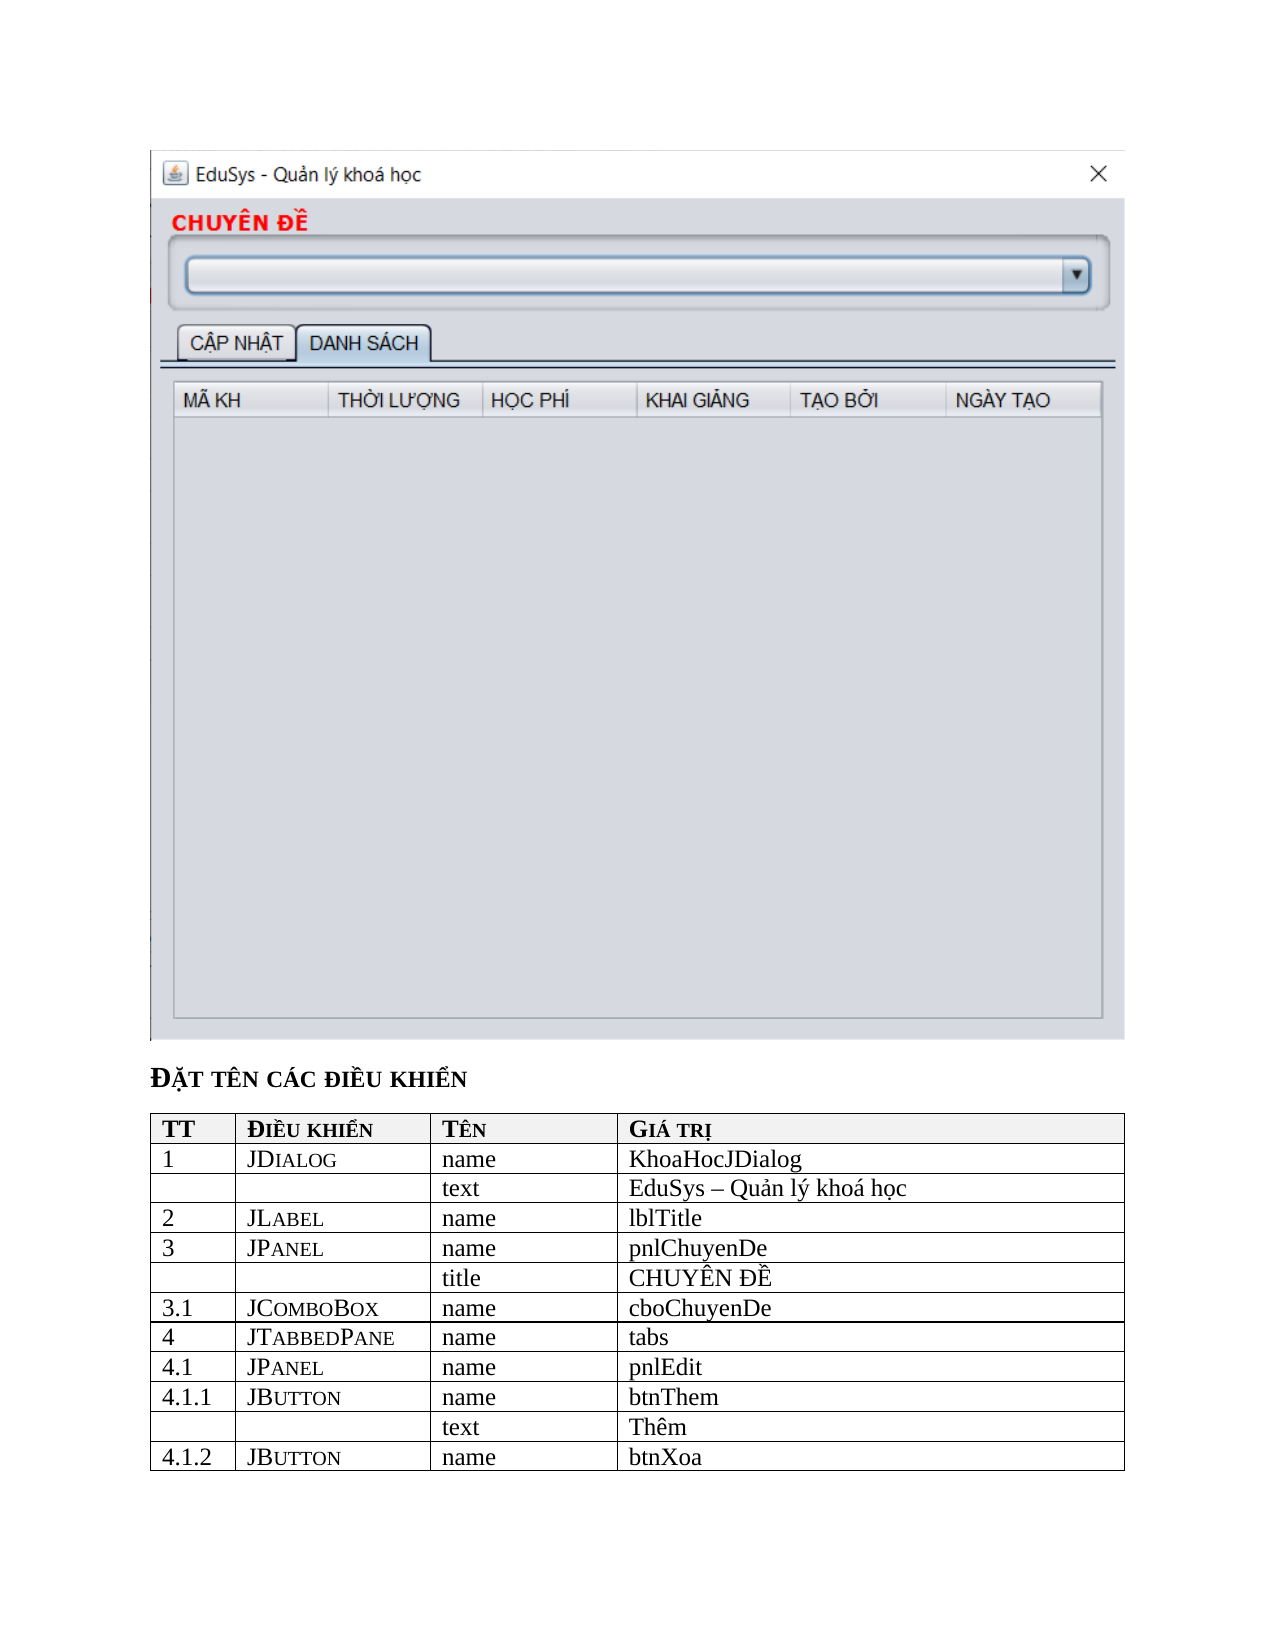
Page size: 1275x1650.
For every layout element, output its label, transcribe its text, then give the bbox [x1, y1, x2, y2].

table_cell btnXoa [618, 1442, 1124, 1470]
table_cell [151, 1412, 235, 1441]
table_cell [236, 1174, 430, 1202]
table_cell CHUYÊN ĐỀ [618, 1263, 1124, 1292]
table_cell JComboBox [236, 1293, 430, 1321]
table_header Giá trị [618, 1114, 1124, 1143]
table_cell EduSys – Quản lý khoá học [618, 1174, 1124, 1202]
table_cell JTabbedPane [236, 1323, 430, 1351]
table_cell [151, 1174, 235, 1202]
table_header Tên [431, 1114, 617, 1143]
table_header TT [151, 1114, 235, 1143]
table_cell lblTitle [618, 1203, 1124, 1232]
table_cell JButton [236, 1442, 430, 1470]
table_cell pnlChuyenDe [618, 1233, 1124, 1262]
table_cell JDialog [236, 1144, 430, 1172]
table_cell JPanel [236, 1233, 430, 1262]
table_cell [236, 1412, 430, 1441]
table_cell name [431, 1323, 617, 1351]
table_cell tabs [618, 1323, 1124, 1351]
table_cell name [431, 1233, 617, 1262]
table_cell 4 [151, 1323, 235, 1351]
table_cell JButton [236, 1382, 430, 1411]
table_cell text [431, 1174, 617, 1202]
table_cell 4.1 [151, 1352, 235, 1381]
table_cell pnlEdit [618, 1352, 1124, 1381]
table_cell JLabel [236, 1203, 430, 1232]
table_cell name [431, 1144, 617, 1172]
table_cell [236, 1263, 430, 1292]
text Đặt tên các điều khiển [150, 1060, 1125, 1093]
table_cell 4.1.2 [151, 1442, 235, 1470]
table_cell name [431, 1293, 617, 1321]
table_cell cboChuyenDe [618, 1293, 1124, 1321]
table_cell name [431, 1382, 617, 1411]
table_cell JPanel [236, 1352, 430, 1381]
table_cell 4.1.1 [151, 1382, 235, 1411]
table_cell [151, 1263, 235, 1292]
picture [150, 150, 1125, 1041]
table_cell KhoaHocJDialog [618, 1144, 1124, 1172]
table_cell name [431, 1442, 617, 1470]
table_header Điều khiển [236, 1114, 430, 1143]
table_cell btnThem [618, 1382, 1124, 1411]
table_cell 2 [151, 1203, 235, 1232]
table_cell text [431, 1412, 617, 1441]
table_cell name [431, 1352, 617, 1381]
table_cell Thêm [618, 1412, 1124, 1441]
table_cell title [431, 1263, 617, 1292]
table_cell name [431, 1203, 617, 1232]
table_cell 3 [151, 1233, 235, 1262]
table_cell 1 [151, 1144, 235, 1172]
table_cell 3.1 [151, 1293, 235, 1321]
